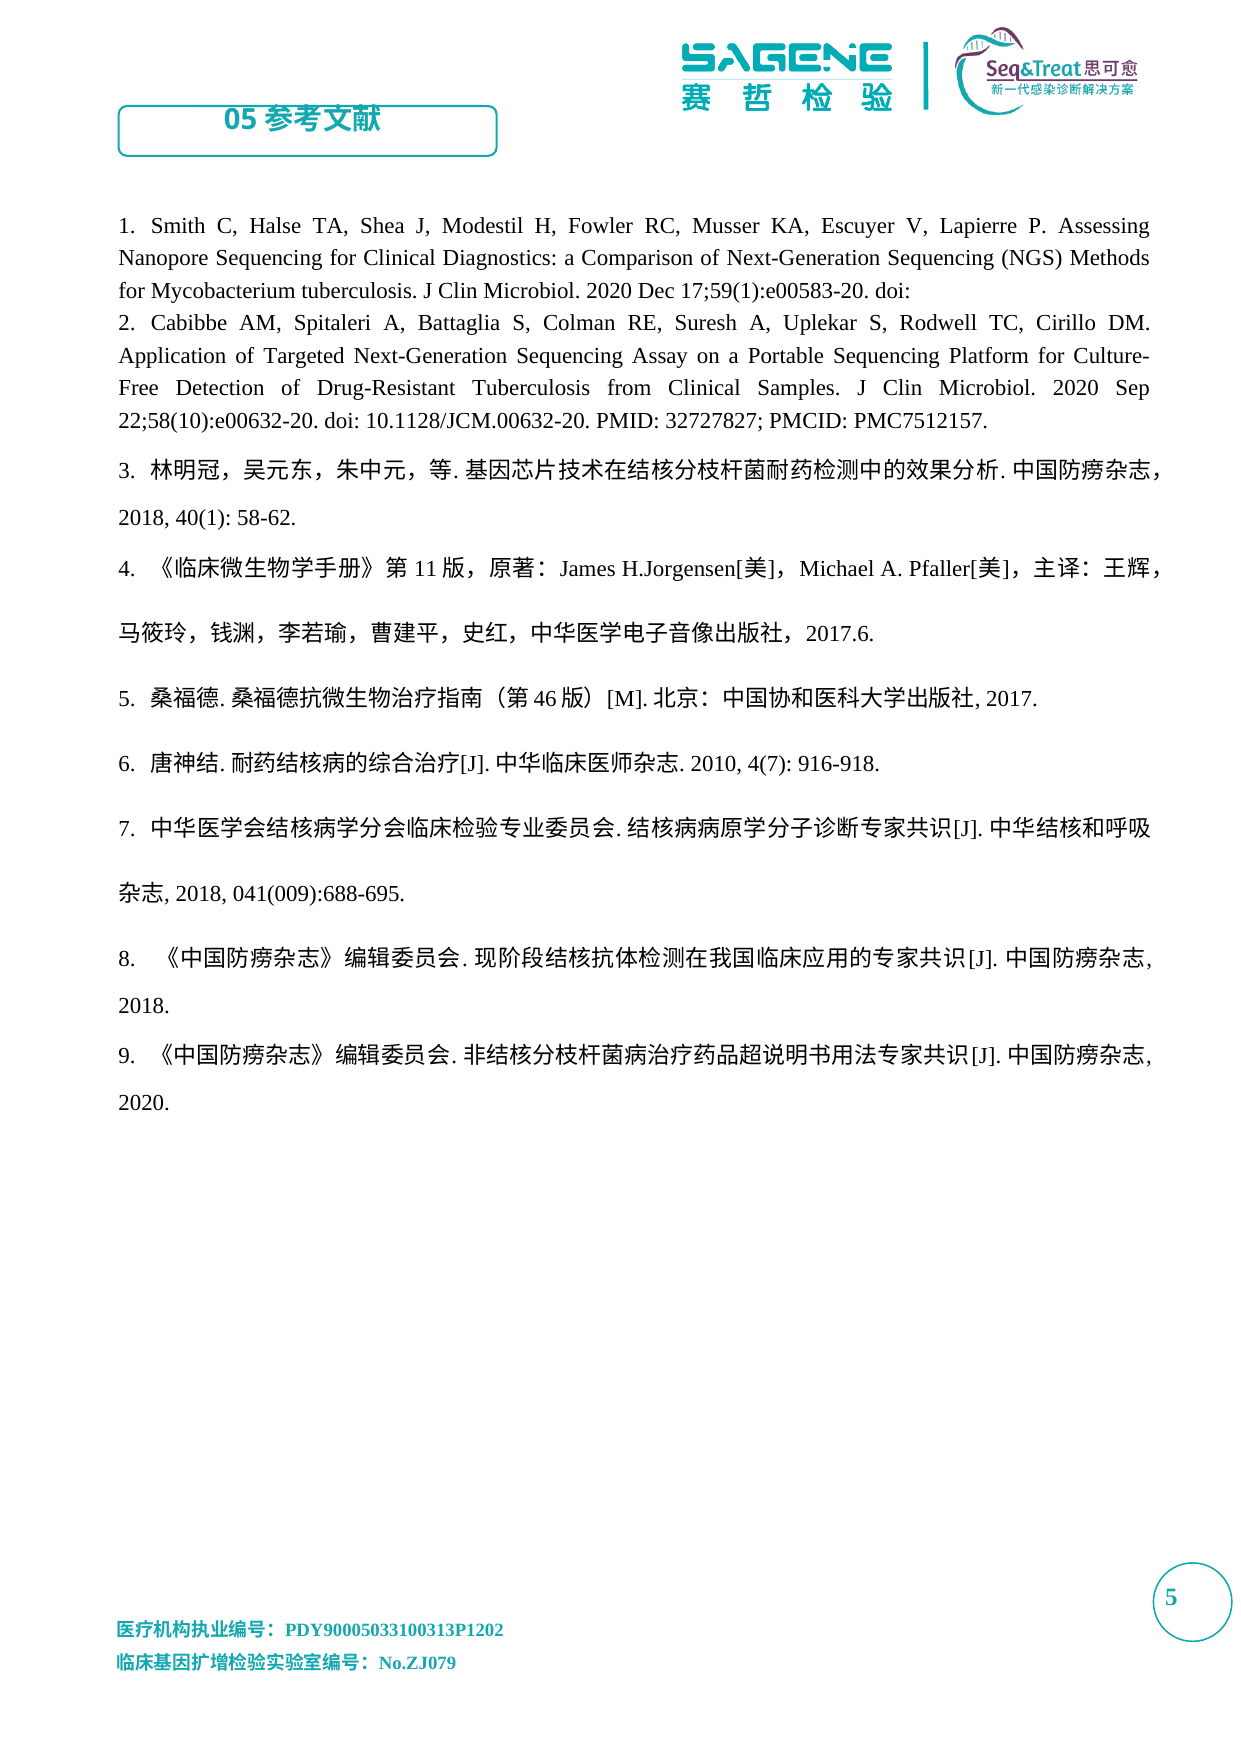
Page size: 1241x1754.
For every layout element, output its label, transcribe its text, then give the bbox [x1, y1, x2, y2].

list 《中国防痨杂志》编辑委员会. 非结核分枝杆菌病治疗药品超说明书用法专家共识[J]. 中国防痨杂志, 2020. [118, 1021, 1152, 1119]
list 中华医学会结核病学分会临床检验专业委员会. 结核病病原学分子诊断专家共识[J]. 中华结核和呼吸杂志, 2018, 041(009):688-695. [118, 794, 1152, 924]
list 《中国防痨杂志》编辑委员会. 现阶段结核抗体检测在我国临床应用的专家共识[J]. 中国防痨杂志, 2018. [118, 924, 1152, 1021]
list Smith C, Halse TA, Shea J, Modestil H, Fowler RC, Musser KA, Escuyer V, Lapierre P. Assessing Nanopore Sequencing for Clinical Diagnostics: a Comparison of Next-Generation Sequencing (NGS) Methods for Mycobacterium tuberculosis. J Clin Microbiol. 2020 Dec 17;59(1):e00583-20. doi: [118, 209, 1152, 306]
list 林明冠，吴元东，朱中元，等. 基因芯片技术在结核分枝杆菌耐药检测中的效果分析. 中国防痨杂志，2018, 40(1): 58-62. [118, 436, 1152, 534]
list 唐神结. 耐药结核病的综合治疗[J]. 中华临床医师杂志. 2010, 4(7): 916-918. [118, 729, 1152, 794]
picture [955, 27, 1139, 115]
list 《临床微生物学手册》第11版，原著：James H.Jorgensen[美]，Michael A. Pfaller[美]，主译：王辉，马筱玲，钱渊，李若瑜，曹建平，史红，中华医学电子音像出版社，2017.6. [118, 534, 1152, 664]
list Cabibbe AM, Spitaleri A, Battaglia S, Colman RE, Suresh A, Uplekar S, Rodwell TC, Cirillo DM. Application of Targeted Next-Generation Sequencing Assay on a Portable Sequencing Platform for Culture-Free Detection of Drug-Resistant Tuberculosis from Clinical Samples. J Clin Microbiol. 2020 Sep 22;58(10):e00632-20. doi: 10.1128/JCM.00632-20. PMID: 32727827; PMCID: PMC7512157. [118, 306, 1152, 436]
list 桑福德. 桑福德抗微生物治疗指南（第46版）[M]. 北京：中国协和医科大学出版社, 2017. [118, 664, 1152, 729]
picture [682, 43, 892, 111]
